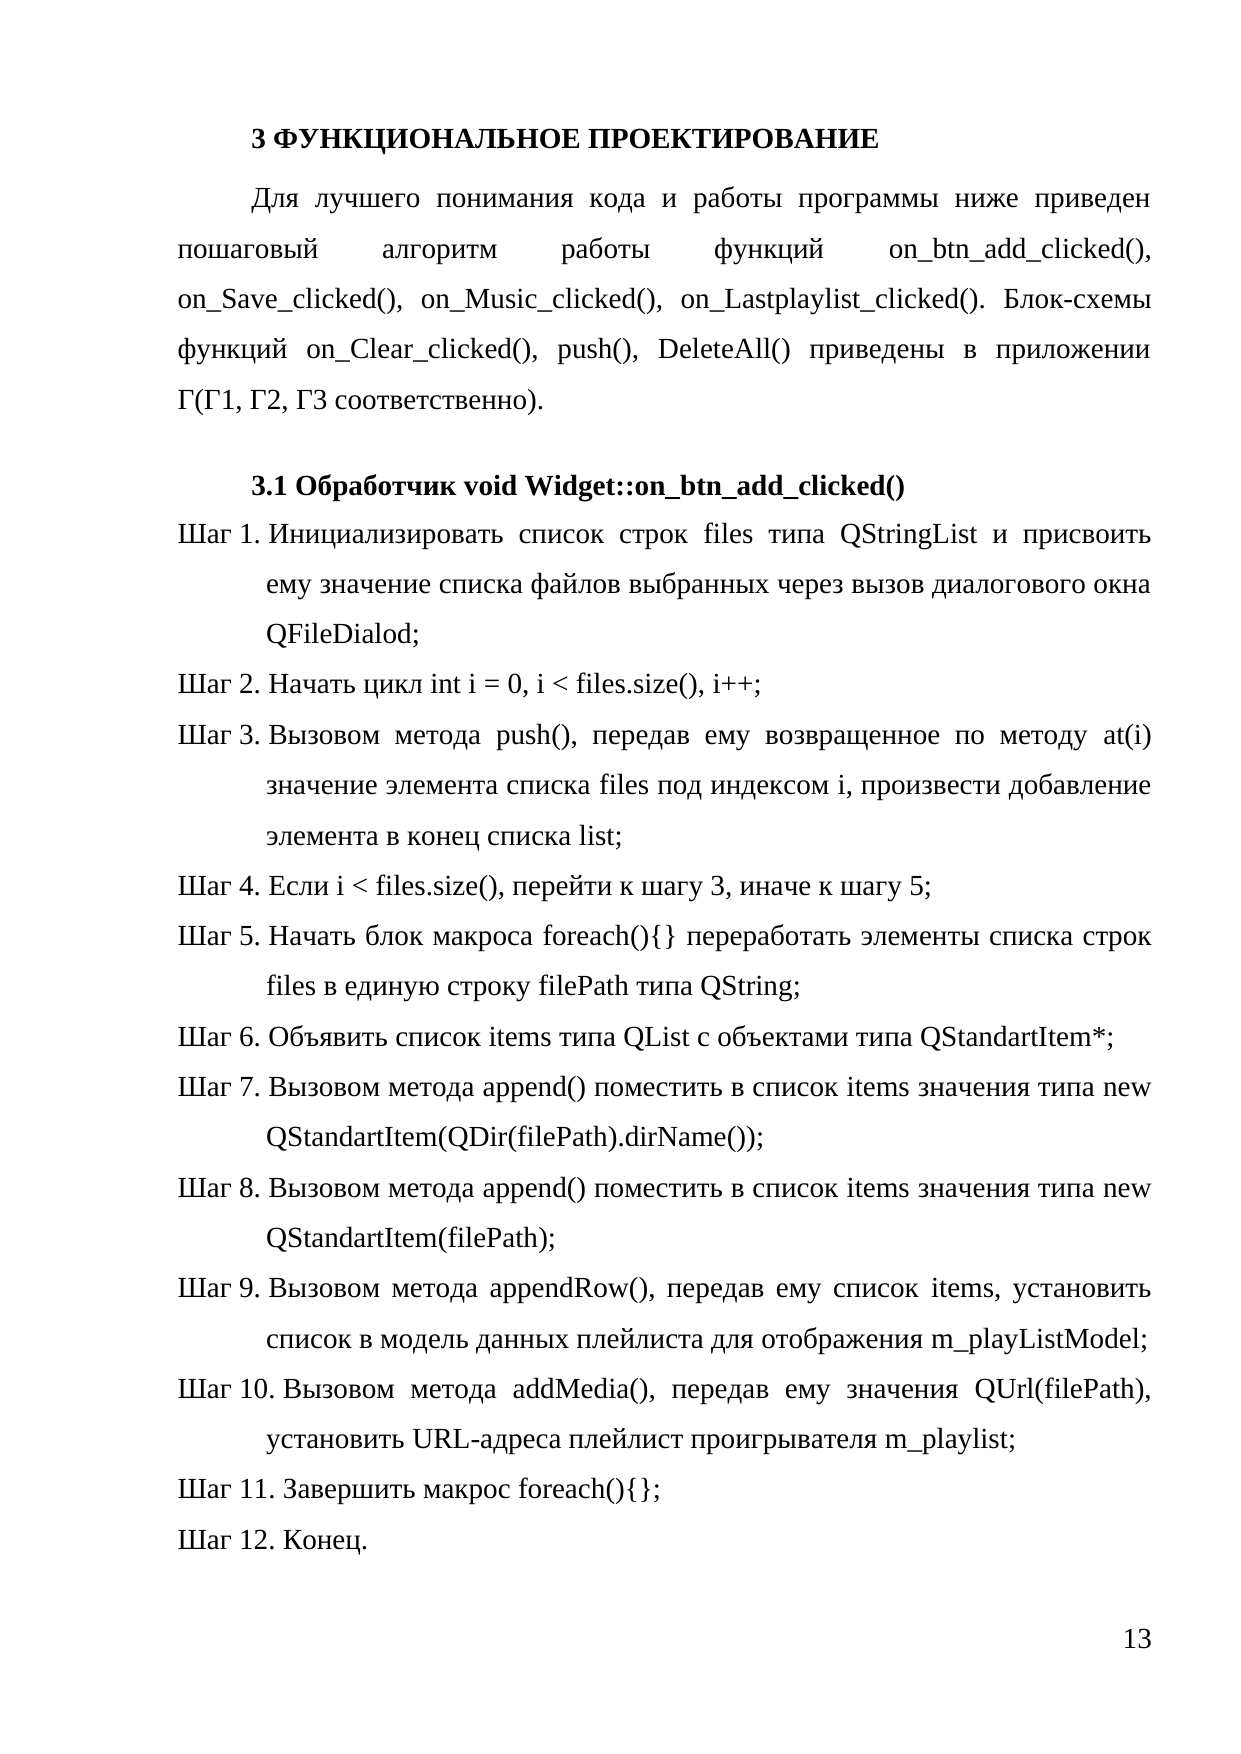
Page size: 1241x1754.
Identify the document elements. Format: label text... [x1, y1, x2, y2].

subtitle 3.1 Обработчик void Widget::on_btn_add_clicked() [251, 466, 1152, 503]
list Если i < files.size(), перейти к шагу 3, иначе к шагу 5; [177, 868, 1152, 901]
text Для лучшего понимания кода и работы программы ниже приведен пошаговый алгоритм работы функций on_btn_add_clicked(), on_Save_clicked(), on_Music_clicked(), on_Lastplaylist_clicked(). Блок-схемы функций on_Clear_clicked(), push(), DeleteAll() приведены в приложении Г(Г1, Г2, Г3 соответственно). [177, 181, 1152, 415]
list Вызовом метода append() поместить в список items значения типа new QStandartItem(QDir(filePath).dirName()); [177, 1069, 1152, 1153]
list Начать блок макроса foreach(){} переработать элементы списка строк files в единую строку filePath типа QString; [177, 918, 1152, 1002]
list Вызовом метода addMedia(), передав ему значения QUrl(filePath), установить URL-адреса плейлист проигрывателя m_playlist; [177, 1371, 1152, 1455]
list Начать цикл int i = 0, i < files.size(), i++; [177, 667, 1152, 700]
list Вызовом метода append() поместить в список items значения типа new QStandartItem(filePath); [177, 1170, 1152, 1254]
list Вызовом метода push(), передав ему возвращенное по методу at(i) значение элемента списка files под индексом i, произвести добавление элемента в конец списка list; [177, 717, 1152, 851]
list Завершить макрос foreach(){}; [177, 1472, 1152, 1505]
list Объявить список items типа QList с объектами типа QStandartItem*; [177, 1019, 1152, 1052]
list Конец. [177, 1522, 1152, 1556]
subtitle 3 ФУНКЦИОНАЛЬНОЕ ПРОЕКТИРОВАНИЕ [251, 118, 1152, 156]
list Вызовом метода appendRow(), передав ему список items, установить список в модель данных плейлиста для отображения m_playListModel; [177, 1270, 1152, 1354]
list Инициализировать список строк files типа QStringList и присвоить ему значение списка файлов выбранных через вызов диалогового окна QFileDialod; [177, 516, 1152, 650]
